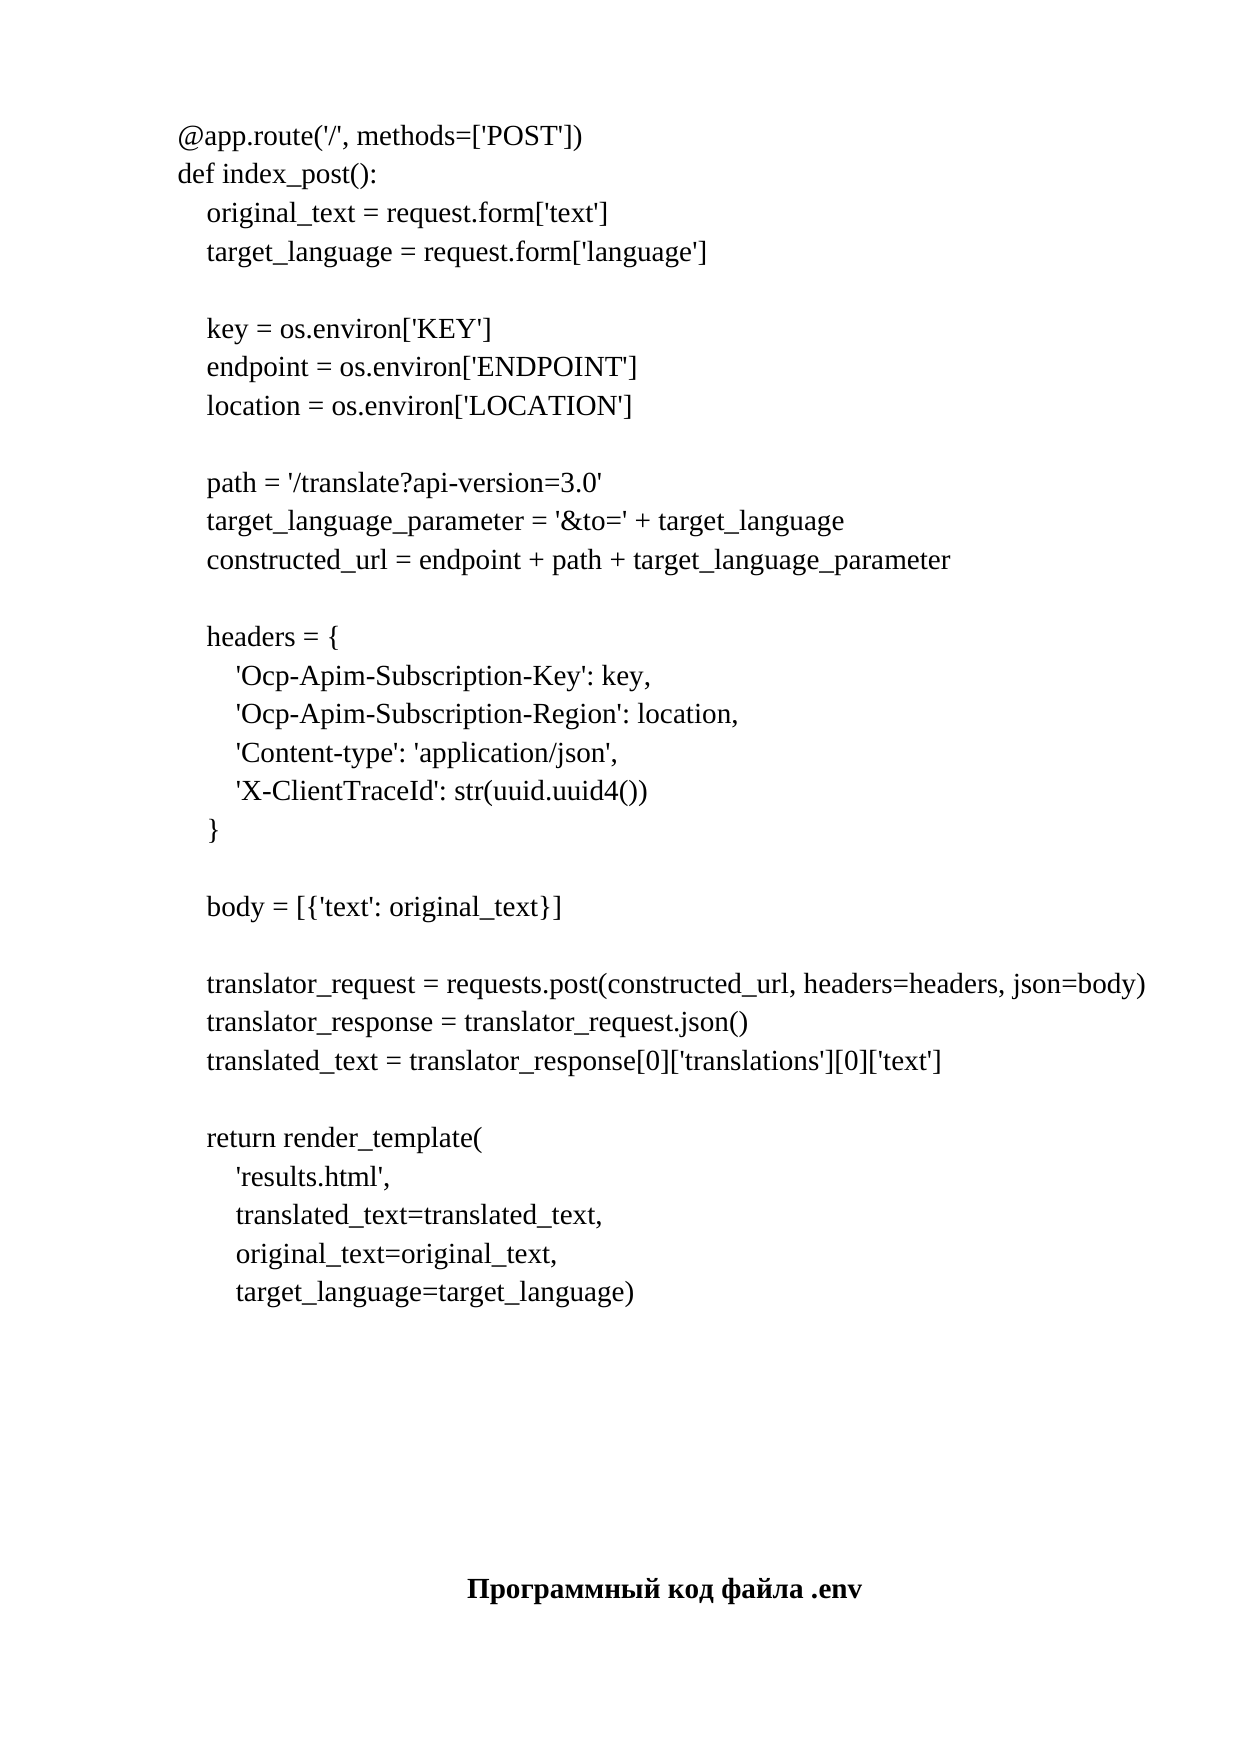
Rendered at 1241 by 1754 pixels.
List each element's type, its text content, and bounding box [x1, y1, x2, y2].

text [177, 118, 1152, 1308]
text Программный код файла .env [177, 1571, 1152, 1605]
